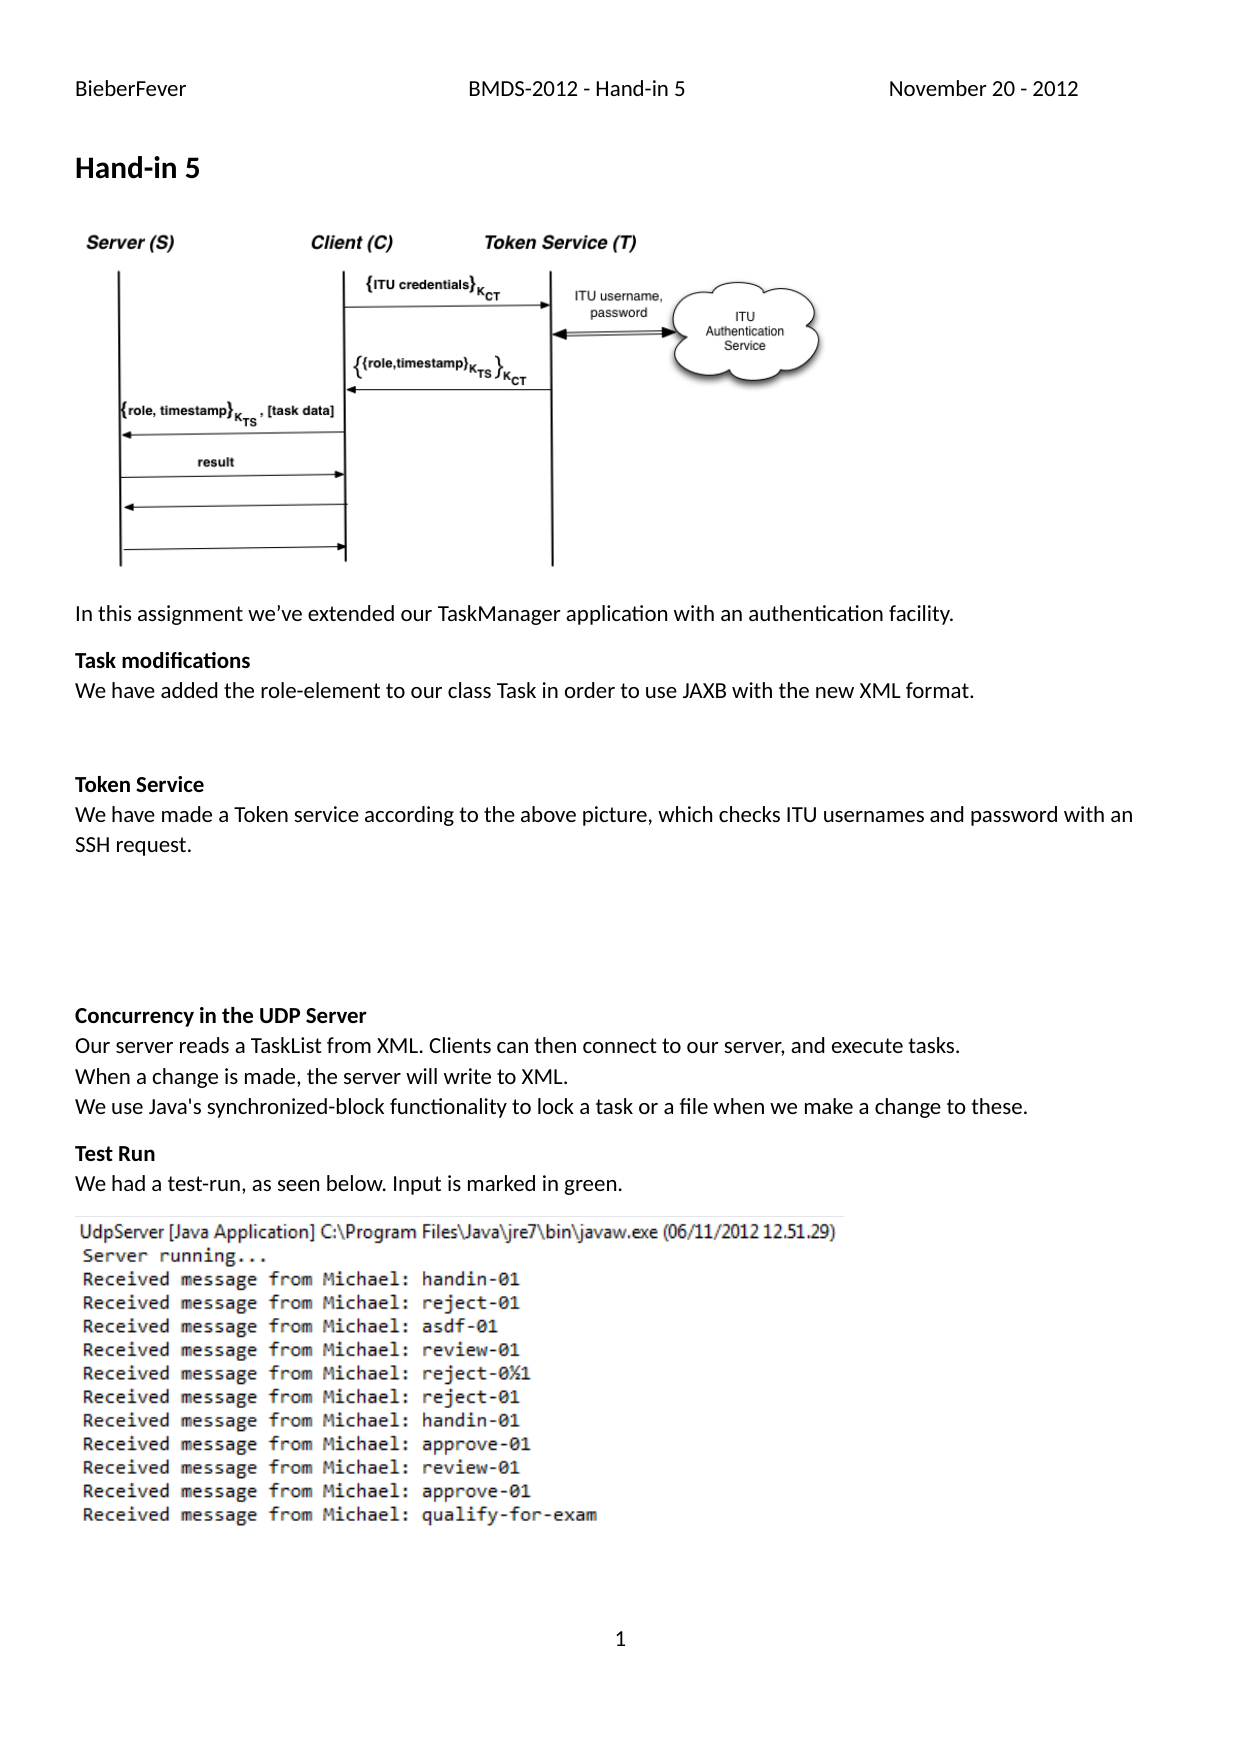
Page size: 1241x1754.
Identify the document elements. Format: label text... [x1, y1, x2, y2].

text Token Service We have made a Token service according to the above picture, which checks ITU usernames and password with an SSH request. [75, 770, 1165, 859]
text Task modifications We have added the role-element to our class Task in order to use JAXB with the new XML format. [75, 646, 1165, 704]
picture [75, 221, 845, 578]
picture [75, 1216, 844, 1532]
text Test Run We had a test-run, as seen below. Input is marked in green. [75, 1139, 1165, 1197]
text Concurrency in the UDP Server Our server reads a TaskList from XML. Clients can then connect to our server, and execute tasks. When a change is made, the server will write to XML. We use Java's synchronized-block functionality to lock a task or a file when we make a change to these. [75, 1001, 1165, 1120]
text Hand-in 5 [75, 149, 1165, 187]
